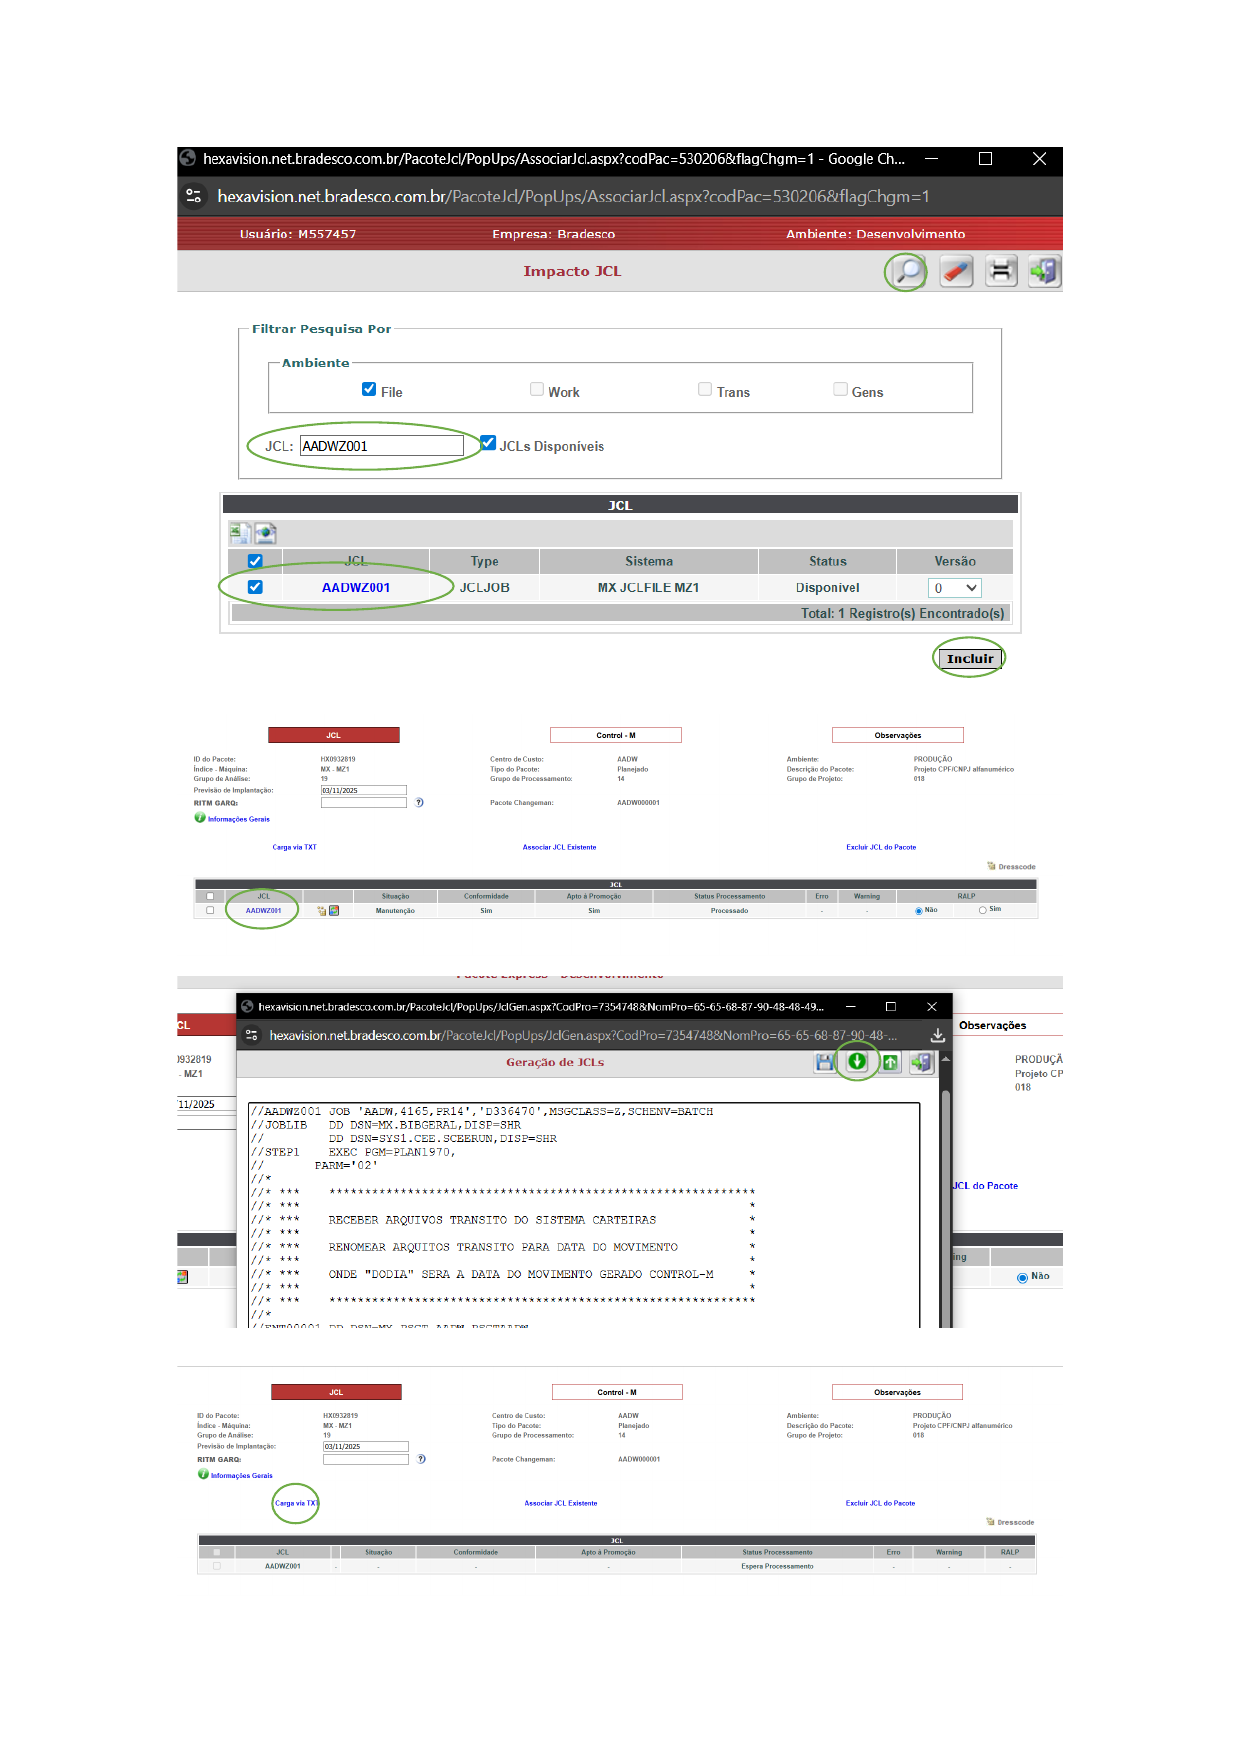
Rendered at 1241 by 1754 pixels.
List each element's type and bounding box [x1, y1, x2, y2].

picture [177, 147, 1063, 711]
picture [177, 714, 1063, 956]
picture [177, 976, 1063, 1328]
picture [177, 1366, 1063, 1596]
